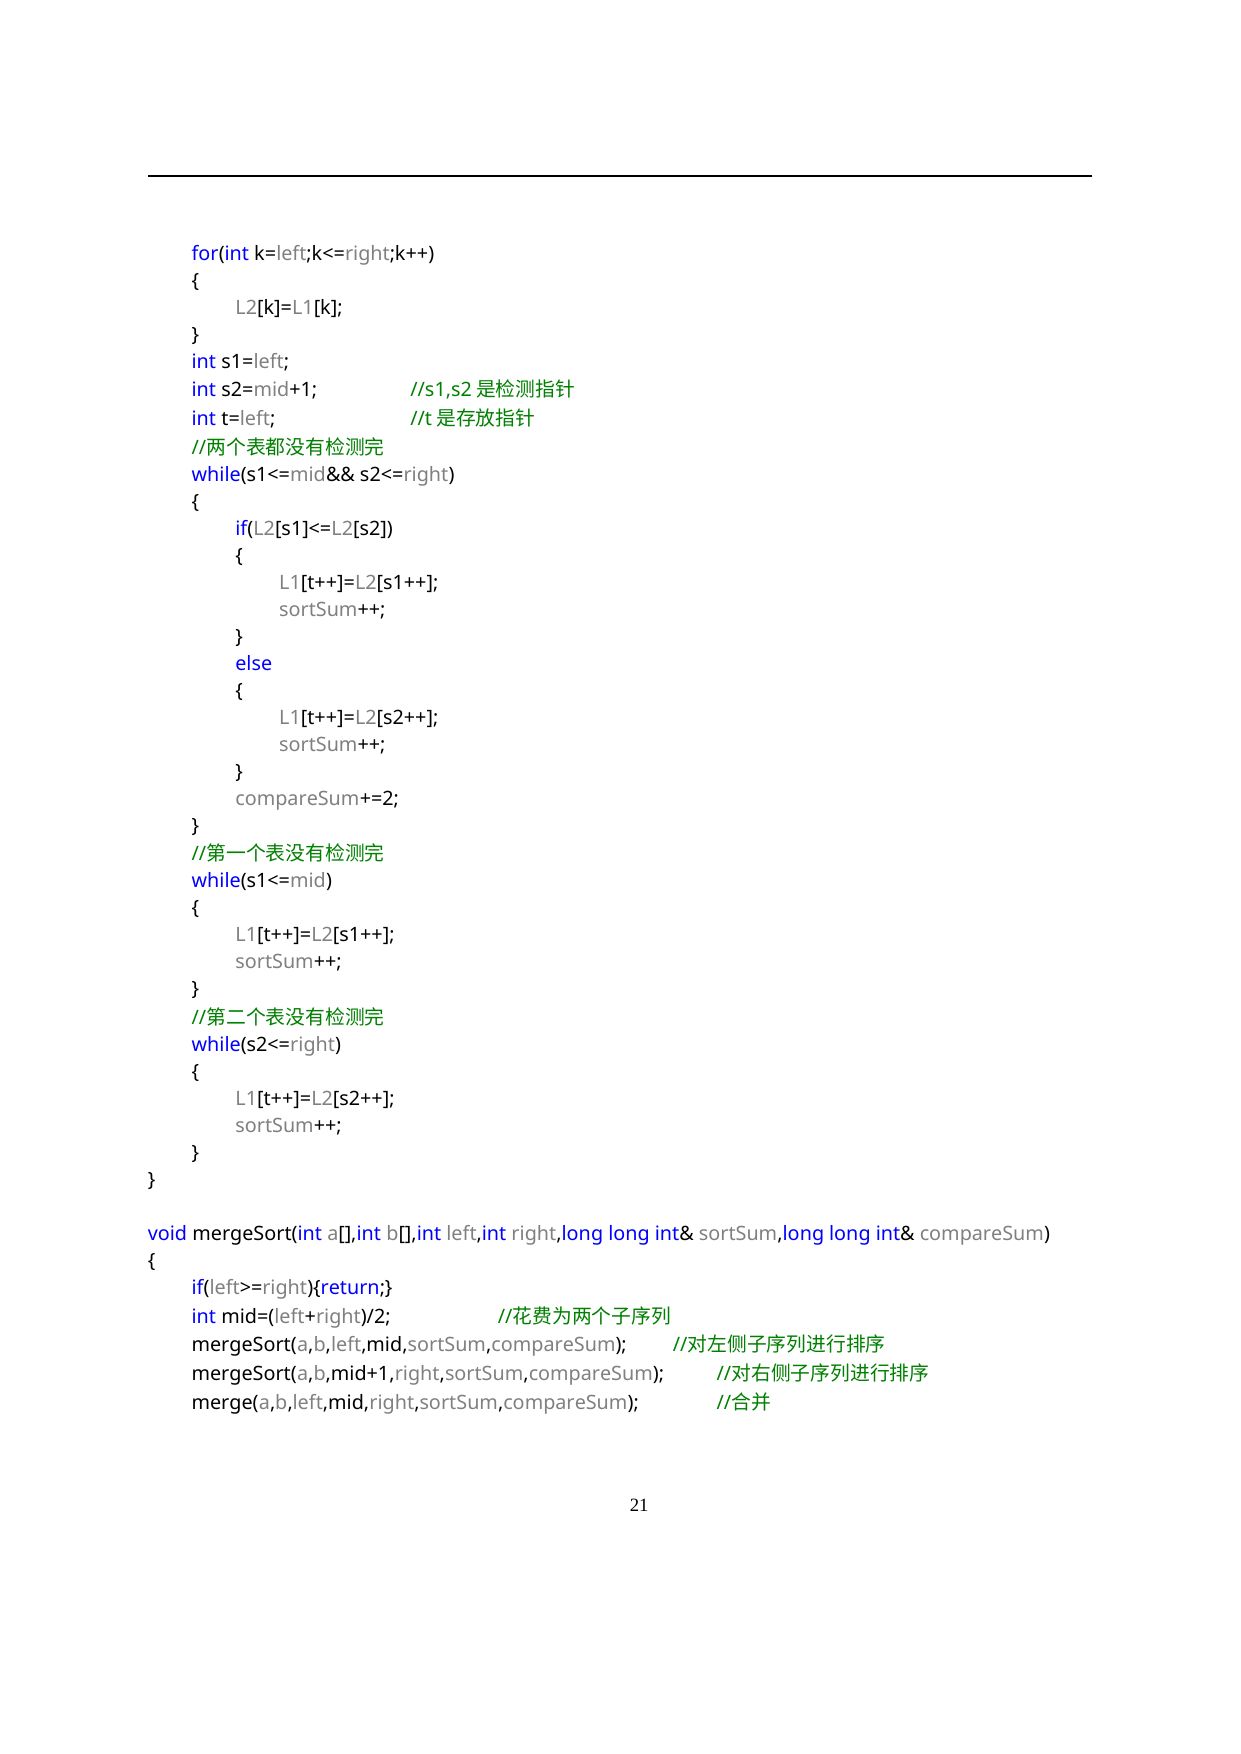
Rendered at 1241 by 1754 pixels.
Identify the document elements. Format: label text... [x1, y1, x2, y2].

text mergeSort(a,b,left,mid,sortSum,compareSum); //对左侧子序列进行排序 [148, 1329, 1092, 1358]
text if(left>=right){return;} [148, 1273, 1092, 1300]
text int s2=mid+1; //s1,s2是检测指针 [148, 374, 1092, 403]
text { [148, 266, 1092, 293]
text { [148, 1057, 1092, 1084]
text } [148, 622, 1092, 649]
text { [148, 1246, 1092, 1273]
text sortSum++; [148, 595, 1092, 622]
text } [148, 974, 1092, 1002]
text } [148, 1138, 1092, 1165]
text L1[t++]=L2[s2++]; [148, 1084, 1092, 1111]
text { [148, 894, 1092, 921]
text } [148, 320, 1092, 347]
text { [148, 487, 1092, 514]
text for(int k=left;k<=right;k++) [148, 239, 1092, 266]
text int s1=left; [148, 347, 1092, 374]
text mergeSort(a,b,mid+1,right,sortSum,compareSum); //对右侧子序列进行排序 [148, 1358, 1092, 1386]
text sortSum++; [148, 730, 1092, 757]
text void mergeSort(int a[],int b[],int left,int right,long long int& sortSum,long long int& compareSum) [148, 1219, 1092, 1246]
text while(s1<=mid) [148, 867, 1092, 894]
text L1[t++]=L2[s1++]; [148, 921, 1092, 948]
text L1[t++]=L2[s1++]; [148, 568, 1092, 595]
text if(L2[s1]<=L2[s2]) [148, 514, 1092, 541]
text compareSum+=2; [148, 784, 1092, 811]
text //两个表都没有检测完 [148, 431, 1092, 460]
text while(s1<=mid&& s2<=right) [148, 460, 1092, 487]
text int t=left; //t是存放指针 [148, 403, 1092, 431]
text sortSum++; [148, 1111, 1092, 1138]
text sortSum++; [148, 948, 1092, 974]
text } [148, 811, 1092, 838]
text merge(a,b,left,mid,right,sortSum,compareSum); //合并 [148, 1386, 1092, 1415]
text L1[t++]=L2[s2++]; [148, 703, 1092, 730]
text { [148, 541, 1092, 568]
text int mid=(left+right)/2; //花费为两个子序列 [148, 1300, 1092, 1329]
text while(s2<=right) [148, 1030, 1092, 1057]
text } [148, 757, 1092, 784]
text //第二个表没有检测完 [148, 1002, 1092, 1030]
text else [148, 649, 1092, 676]
text { [148, 676, 1092, 703]
text L2[k]=L1[k]; [148, 293, 1092, 320]
text //第一个表没有检测完 [148, 838, 1092, 867]
text } [148, 1165, 1092, 1192]
